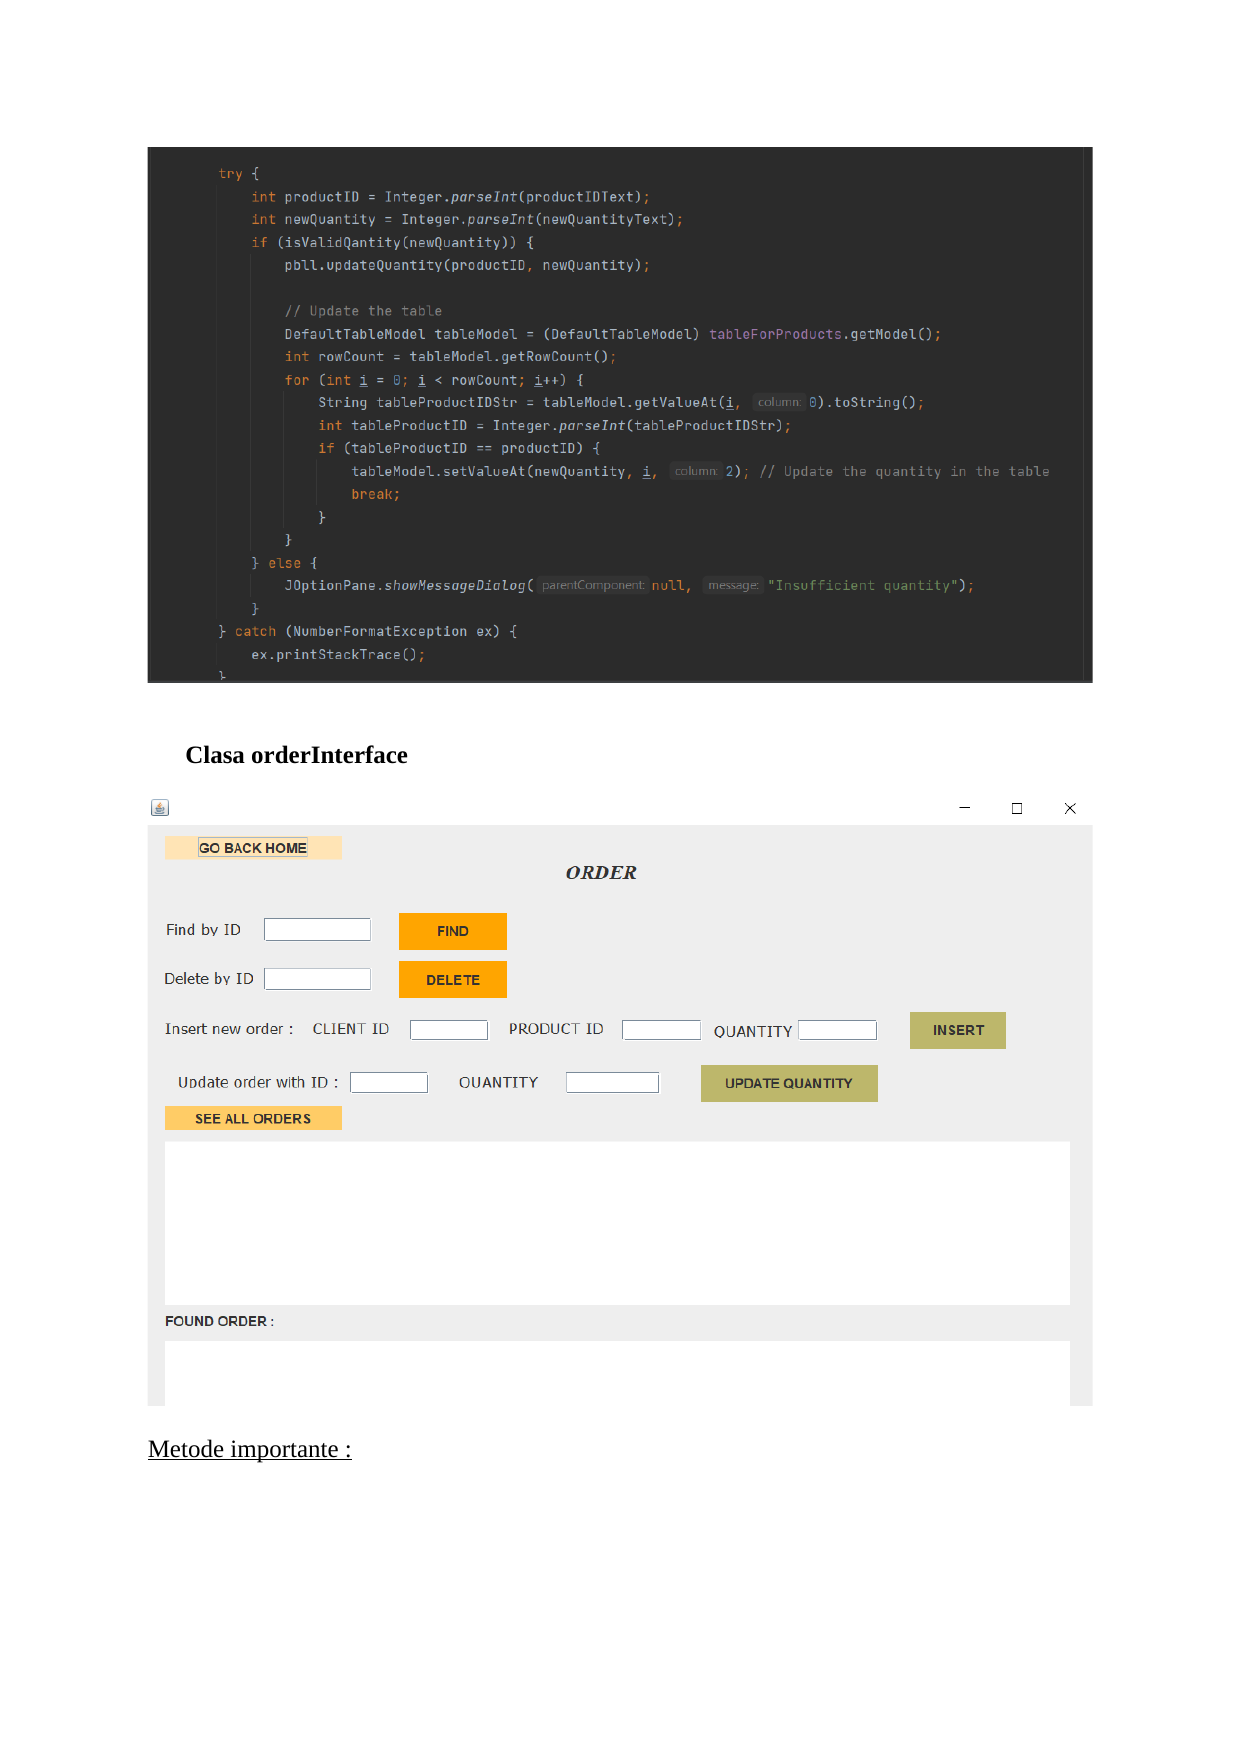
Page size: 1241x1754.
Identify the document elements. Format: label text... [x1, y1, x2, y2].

text Metode importante : [148, 1434, 1093, 1463]
picture [147, 147, 1093, 683]
picture [147, 797, 1093, 1406]
text Clasa orderInterface [185, 740, 1093, 769]
